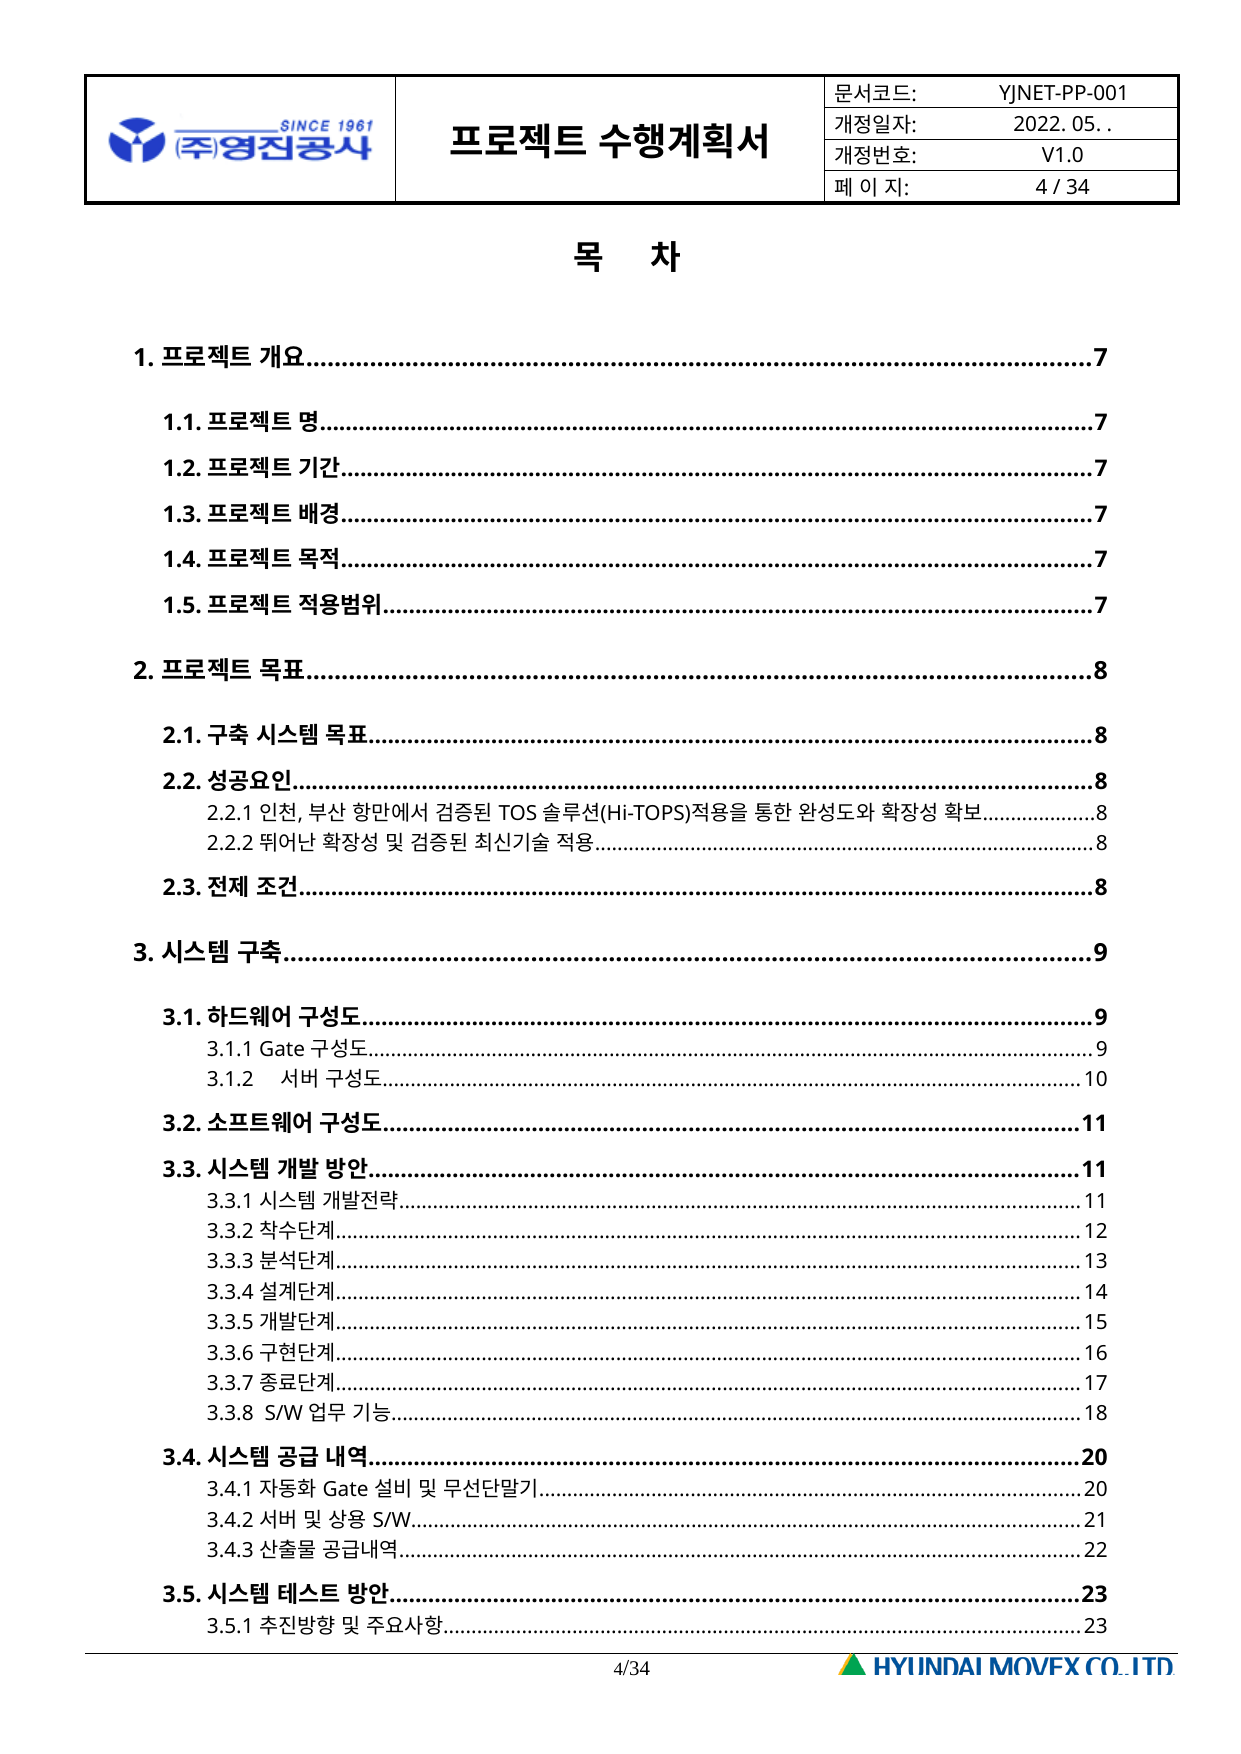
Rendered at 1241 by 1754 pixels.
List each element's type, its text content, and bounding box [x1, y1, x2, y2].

text 2.1. 구축 시스템 목표 8 [162, 717, 1166, 750]
picture [106, 112, 375, 166]
text 1.1. 프로젝트 명 7 [162, 404, 1166, 437]
text 3.3.5 개발단계 15 [207, 1305, 1166, 1336]
text 3.3.6 구현단계 16 [207, 1336, 1166, 1366]
text 3.4.3 산출물 공급내역 22 [207, 1533, 1166, 1563]
text 3.1. 하드웨어 구성도 9 [162, 998, 1166, 1032]
text 3.3.2 착수단계 12 [207, 1214, 1166, 1245]
text 3.1.2 서버 구성도 10 [207, 1062, 1166, 1092]
text 3.3.4 설계단계 14 [207, 1275, 1166, 1305]
text 3.3. 시스템 개발 방안 11 [162, 1151, 1166, 1184]
text 1. 프로젝트 개요 7 [133, 337, 1166, 374]
text 3.5.1 추진방향 및 주요사항 23 [207, 1609, 1166, 1639]
text 3.4.1 자동화 Gate 설비 및 무선단말기 20 [207, 1472, 1166, 1503]
text 2.2.1 인천, 부산 항만에서 검증된 TOS 솔루션(Hi-TOPS)적용을 통한 완성도와 확장성 확보 8 [207, 796, 1166, 826]
text 1.4. 프로젝트 목적 7 [162, 541, 1166, 574]
text 3. 시스템 구축 9 [133, 932, 1166, 968]
text 3.3.8 S/W 업무 기능 18 [207, 1396, 1166, 1427]
text 3.1.1 Gate 구성도 9 [207, 1032, 1166, 1062]
text 2.2.2 뛰어난 확장성 및 검증된 최신기술 적용 8 [207, 826, 1166, 856]
text 2. 프로젝트 목표 8 [133, 650, 1166, 687]
text 3.5. 시스템 테스트 방안 23 [162, 1576, 1166, 1609]
text 3.4. 시스템 공급 내역 20 [162, 1439, 1166, 1472]
text 3.3.1 시스템 개발전략 11 [207, 1184, 1166, 1214]
text 2.3. 전제 조건 8 [162, 869, 1166, 902]
text 3.3.3 분석단계 13 [207, 1245, 1166, 1275]
text 목 차 [89, 231, 1166, 279]
text 1.2. 프로젝트 기간 7 [162, 449, 1166, 483]
text 3.3.7 종료단계 17 [207, 1366, 1166, 1396]
text 1.3. 프로젝트 배경 7 [162, 495, 1166, 529]
text 1.5. 프로젝트 적용범위 7 [162, 587, 1166, 620]
text 2.2. 성공요인 8 [162, 762, 1166, 796]
text 3.2. 소프트웨어 구성도 11 [162, 1105, 1166, 1138]
text 3.4.2 서버 및 상용 S/W 21 [207, 1503, 1166, 1533]
picture [836, 1652, 1175, 1675]
